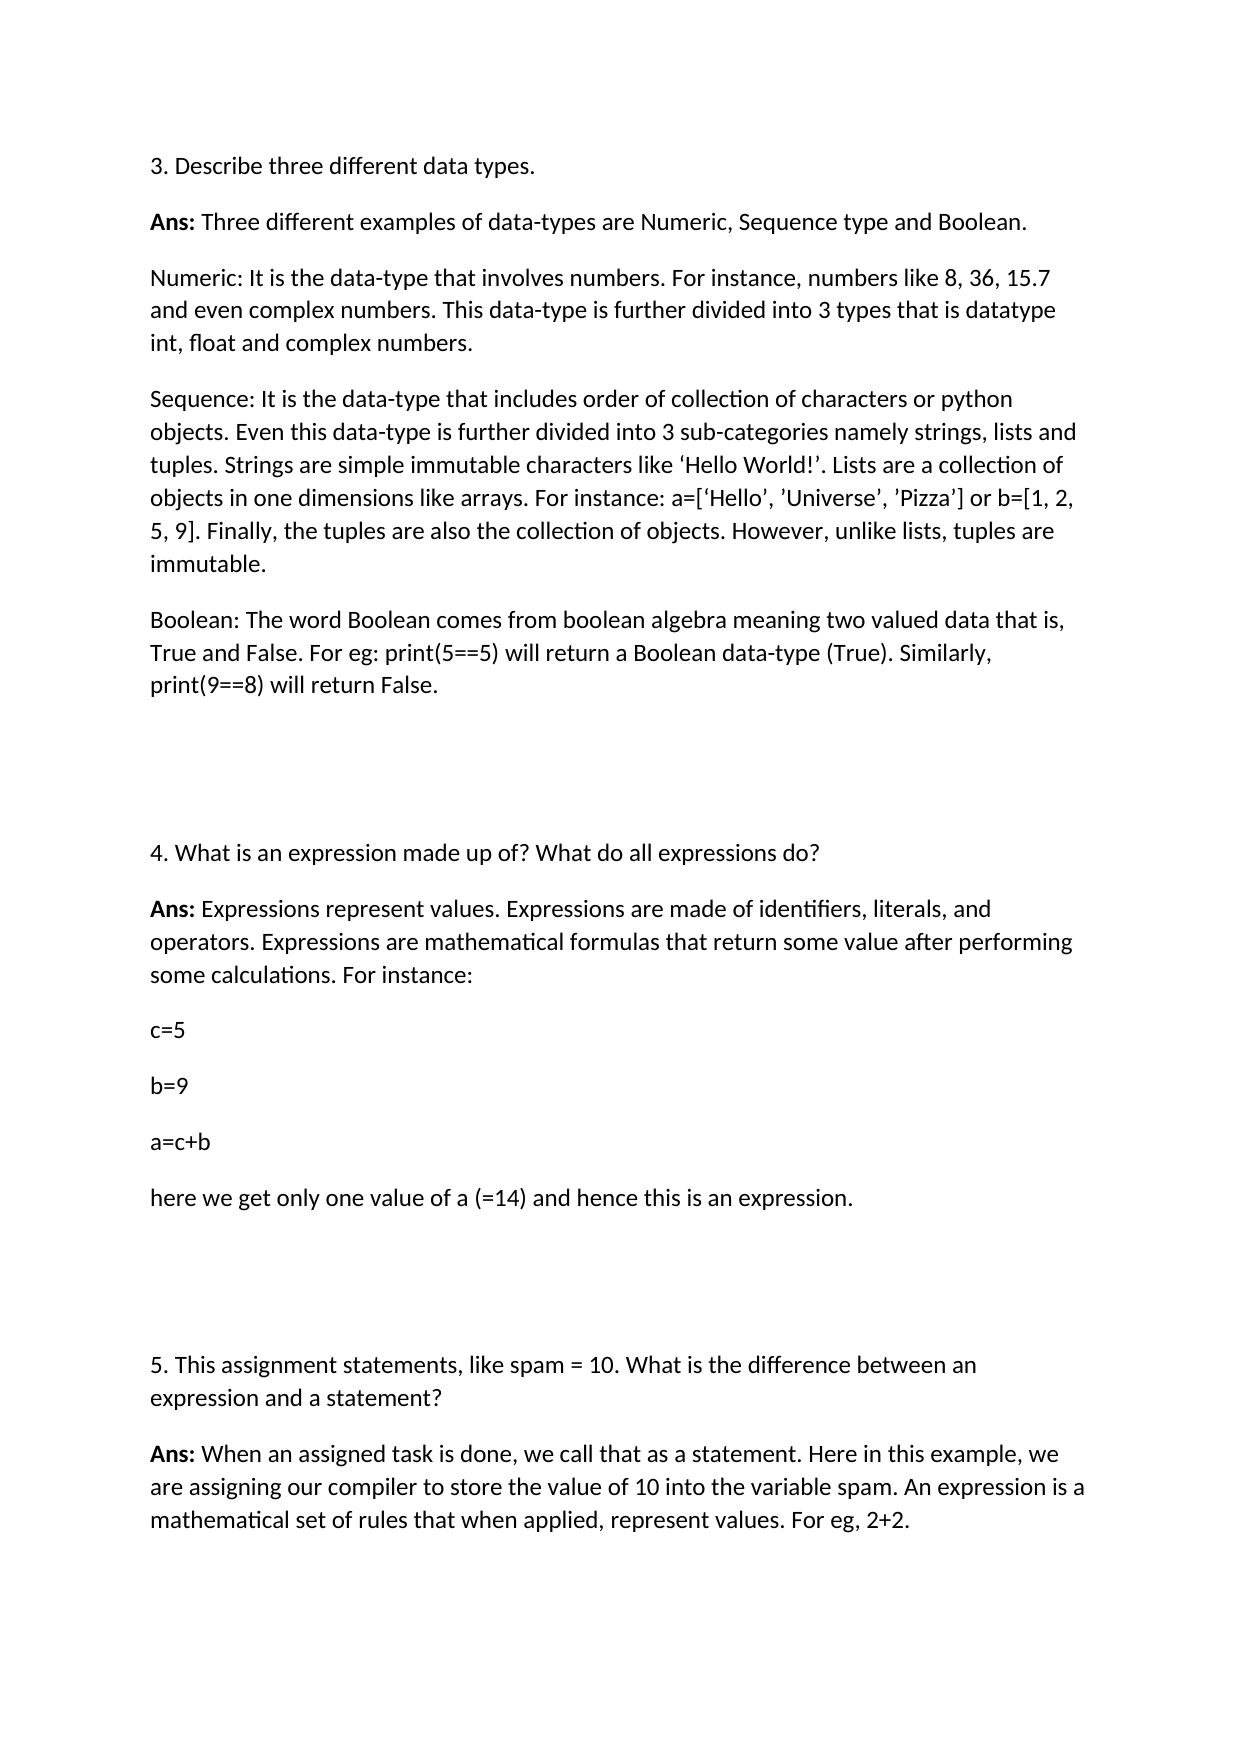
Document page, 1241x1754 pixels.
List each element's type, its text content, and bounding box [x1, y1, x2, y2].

text 5. This assignment statements, like spam = 10. What is the difference between an expression and a statement? [150, 1349, 1090, 1413]
text Sequence: It is the data-type that includes order of collection of characters or python objects. Even this data-type is further divided into 3 sub-categories namely strings, lists and tuples. Strings are simple immutable characters like ‘Hello World!’. Lists are a collection of objects in one dimensions like arrays. For instance: a=[‘Hello’, ’Universe’, ’Pizza’] or b=[1, 2, 5, 9]. Finally, the tuples are also the collection of objects. However, unlike lists, tuples are immutable. [150, 383, 1090, 578]
text Ans: Three different examples of data-types are Numeric, Sequence type and Boolean. [150, 206, 1090, 236]
text Ans: When an assigned task is done, we call that as a statement. Here in this example, we are assigning our compiler to store the value of 10 into the variable spam. An expression is a mathematical set of rules that when applied, represent values. For eg, 2+2. [150, 1438, 1090, 1535]
text 3. Describe three different data types. [150, 150, 1090, 181]
text Boolean: The word Boolean comes from boolean algebra meaning two valued data that is, True and False. For eg: print(5==5) will return a Boolean data-type (True). Similarly, print(9==8) will return False. [150, 604, 1090, 700]
text here we get only one value of a (=14) and hence this is an expression. [150, 1182, 1090, 1213]
text 4. What is an expression made up of? What do all expressions do? [150, 837, 1090, 868]
text Numeric: It is the data-type that involves numbers. For instance, numbers like 8, 36, 15.7 and even complex numbers. This data-type is further divided into 3 types that is datatype int, float and complex numbers. [150, 262, 1090, 358]
text b=9 [150, 1070, 1090, 1101]
text a=c+b [150, 1126, 1090, 1157]
text c=5 [150, 1014, 1090, 1045]
text Ans: Expressions represent values. Expressions are made of identifiers, literals, and operators. Expressions are mathematical formulas that return some value after performing some calculations. For instance: [150, 893, 1090, 989]
